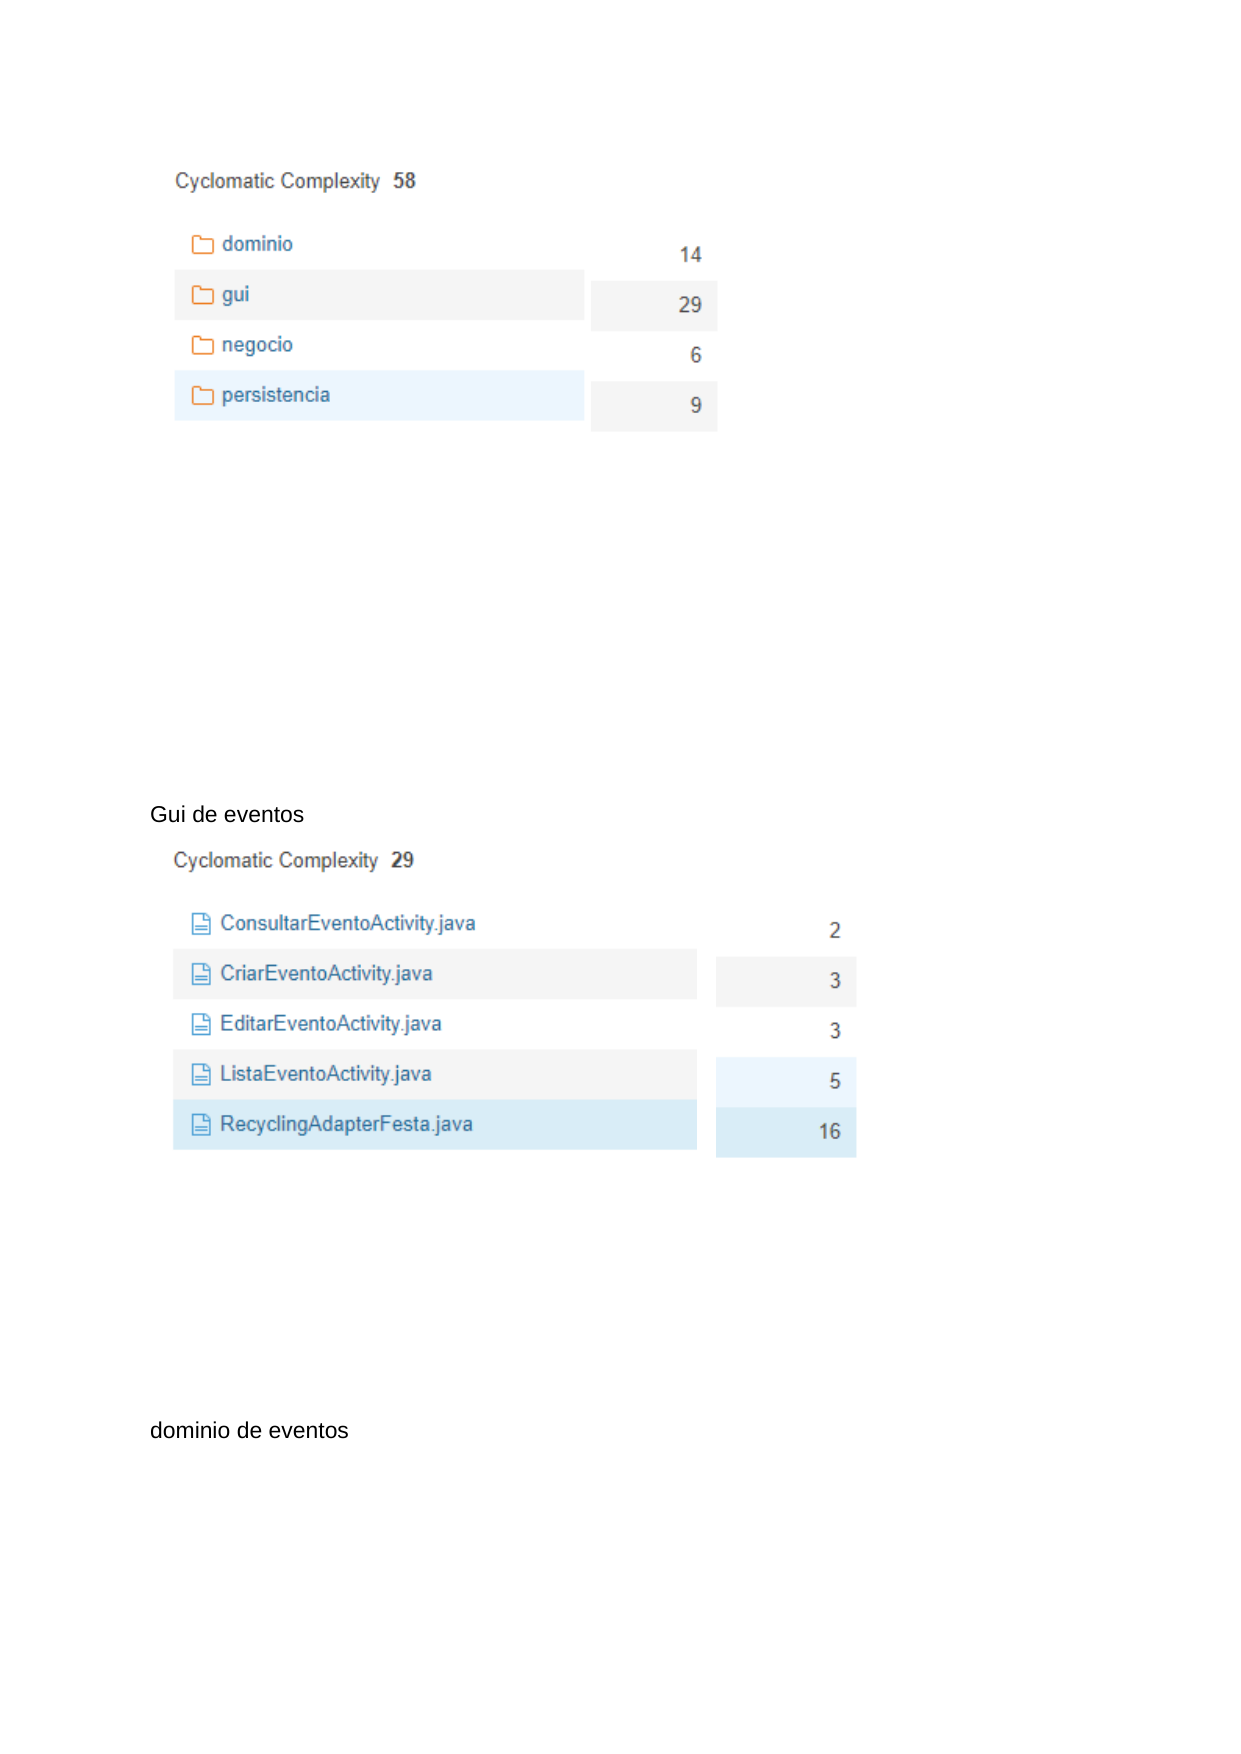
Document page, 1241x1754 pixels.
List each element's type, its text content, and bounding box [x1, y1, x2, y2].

picture [150, 150, 585, 435]
text Gui de eventos [150, 801, 1090, 827]
picture [716, 902, 877, 1172]
picture [150, 831, 697, 1172]
text dominio de eventos [150, 1417, 1090, 1443]
picture [590, 234, 743, 435]
